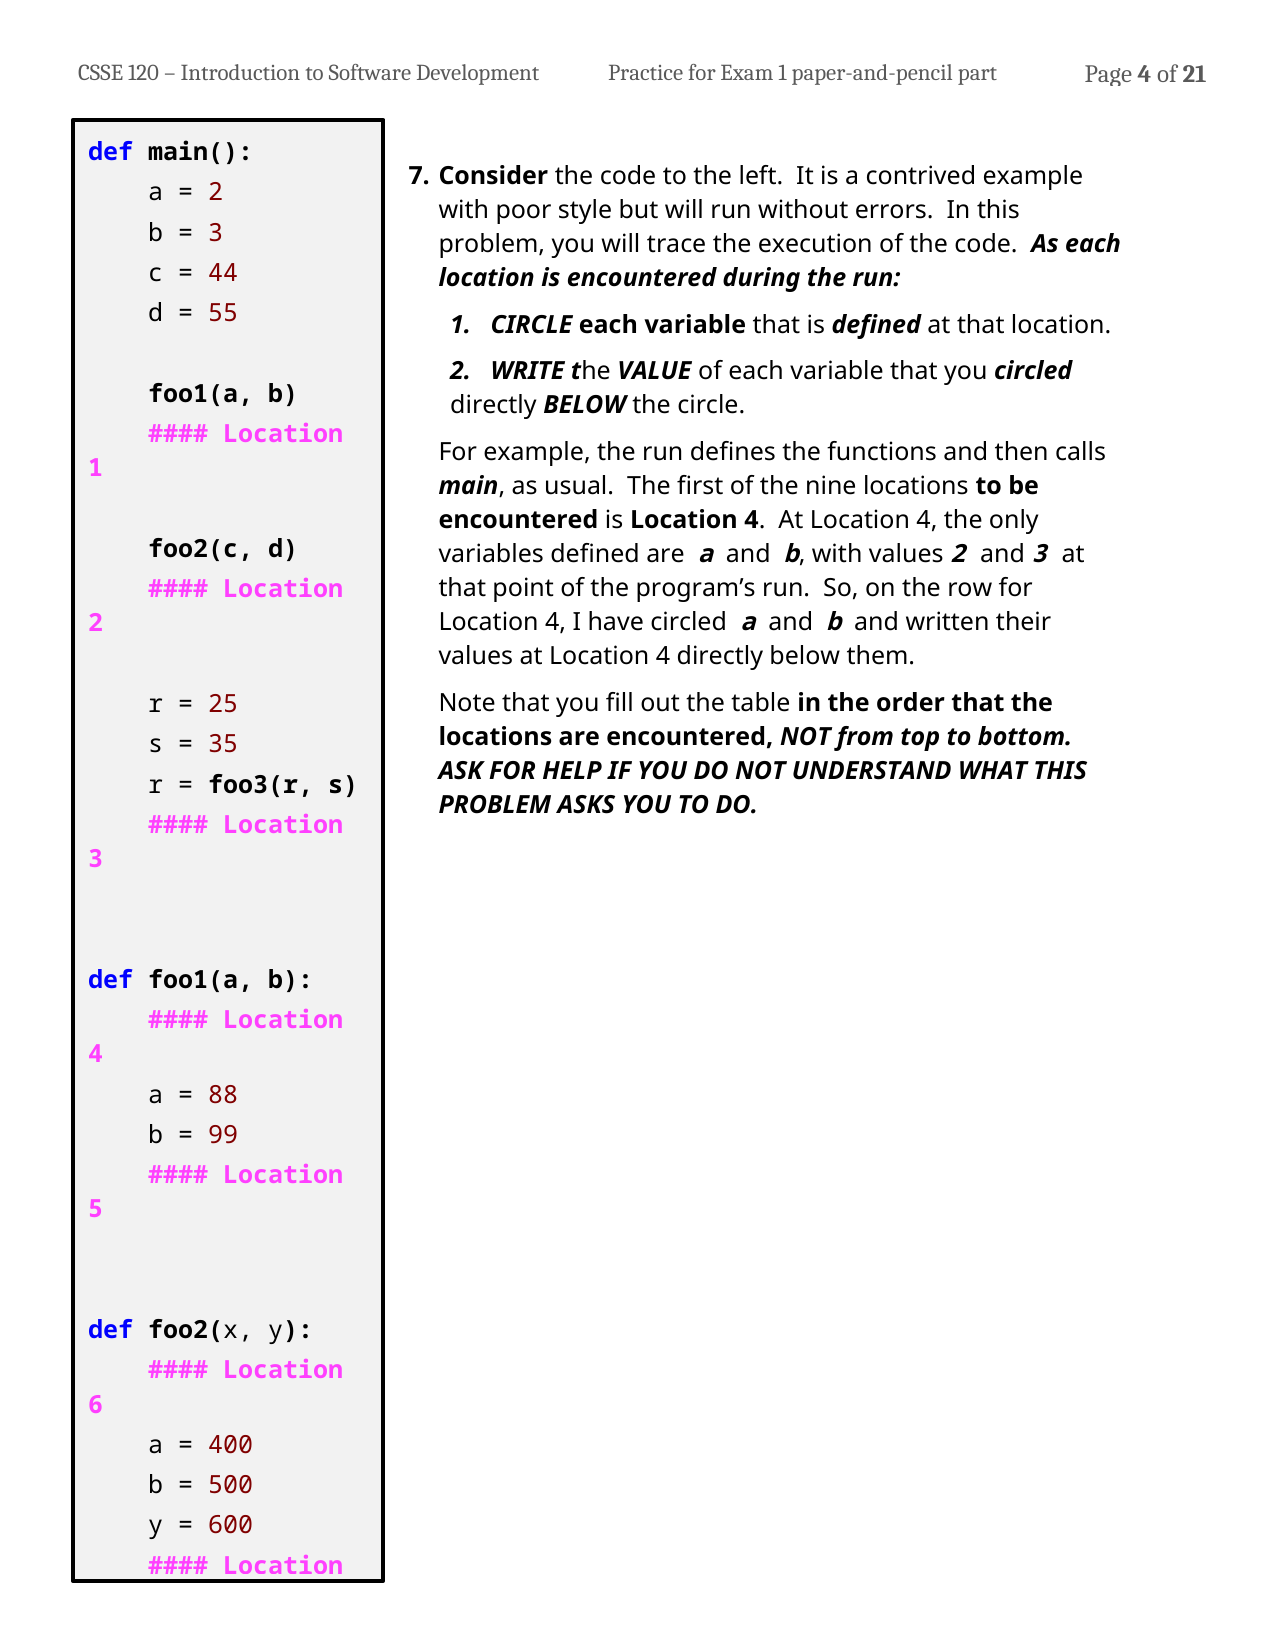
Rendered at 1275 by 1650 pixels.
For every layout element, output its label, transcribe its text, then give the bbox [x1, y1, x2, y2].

list Note that you fill out the table in the order that the locations are encountered, NOT from top to bottom. ASK FOR HELP IF YOU DO NOT UNDERSTAND WHAT THIS PROBLEM ASKS YOU TO DO. [385, 684, 1125, 821]
list For example, the run defines the functions and then calls main, as usual. The first of the nine locations to be encountered is Location 4. At Location 4, the only variables defined are a and b, with values 2 and 3 at that point of the program’s run. So, on the row for Location 4, I have circled a and b and written their values at Location 4 directly below them. [385, 433, 1125, 672]
list Consider the code to the left. It is a contrived example with poor style but will run without errors. In this problem, you will trace the execution of the code. As each location is encountered during the run: [385, 157, 1125, 294]
list 2. WRITE the VALUE of each variable that you circled directly BELOW the circle. [450, 353, 1125, 421]
list 1. CIRCLE each variable that is defined at that location. [450, 306, 1125, 340]
